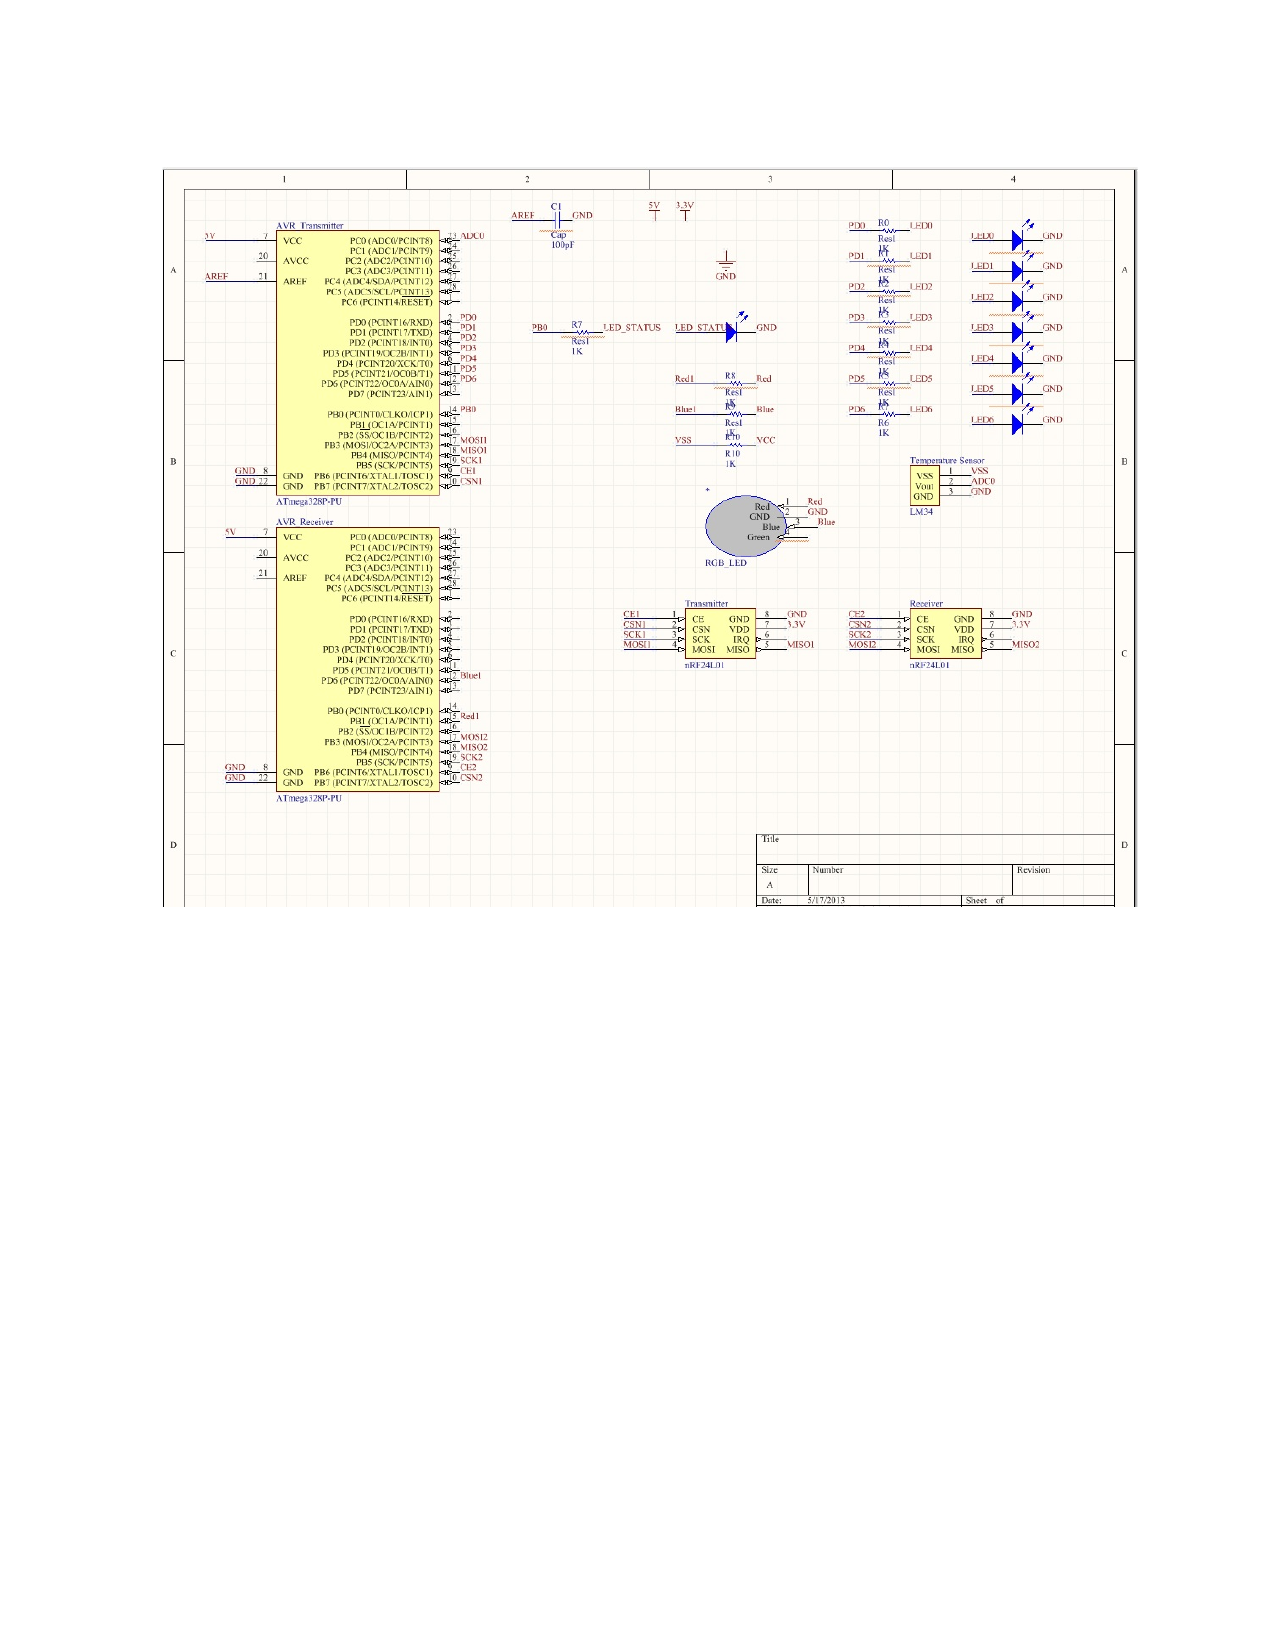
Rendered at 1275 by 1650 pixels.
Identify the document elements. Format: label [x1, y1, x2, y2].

picture [162, 167, 1138, 907]
